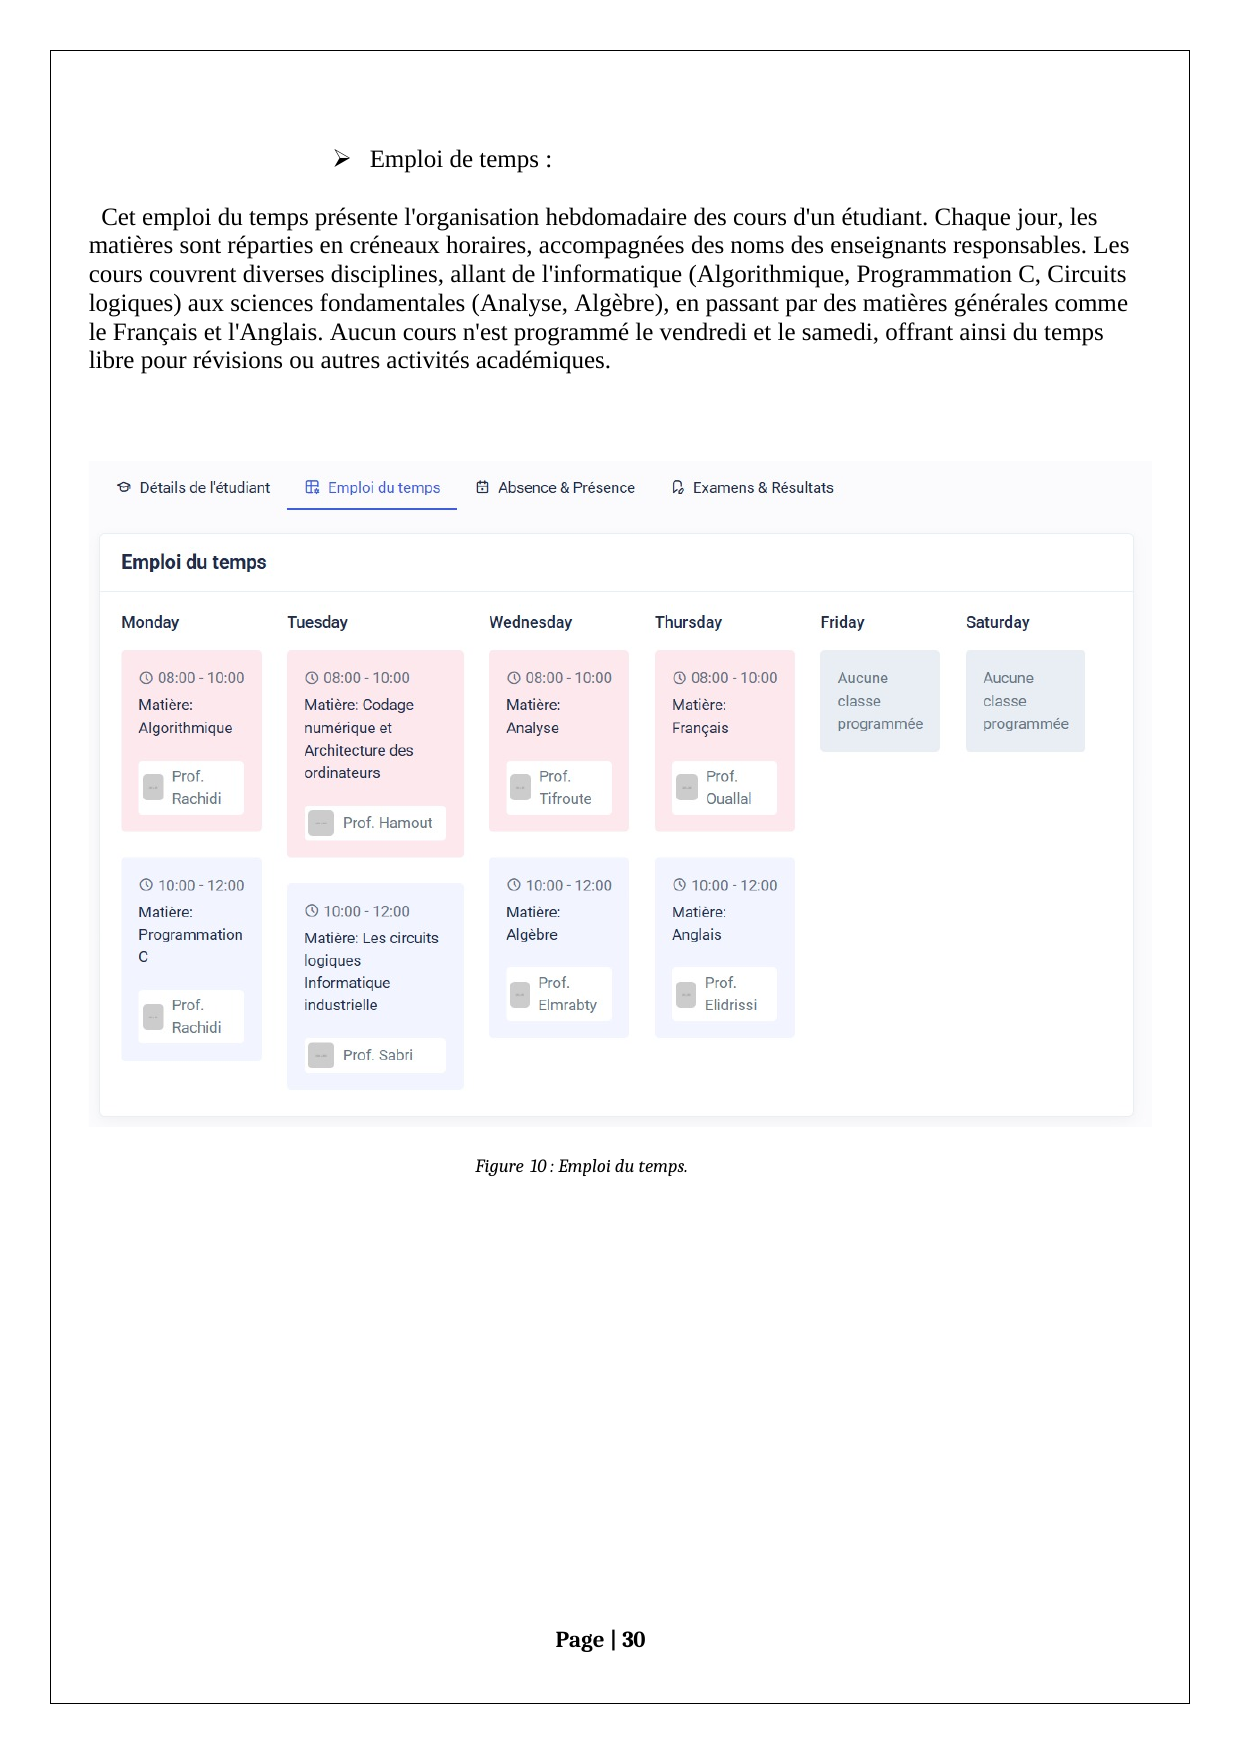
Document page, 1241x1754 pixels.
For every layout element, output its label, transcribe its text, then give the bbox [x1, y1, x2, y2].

text Figure 10 : Emploi du temps. [88, 1156, 1152, 1177]
picture [88, 461, 1152, 1127]
list Emploi de temps : [332, 144, 1152, 172]
text Cet emploi du temps présente l'organisation hebdomadaire des cours d'un étudiant. Chaque jour, les matières sont réparties en créneaux horaires, accompagnées des noms des enseignants responsables. Les cours couvrent diverses disciplines, allant de l'informatique (Algorithmique, Programmation C, Circuits logiques) aux sciences fondamentales (Analyse, Algèbre), en passant par des matières générales comme le Français et l'Anglais. Aucun cours n'est programmé le vendredi et le samedi, offrant ainsi du temps libre pour révisions ou autres activités académiques. [88, 202, 1152, 374]
